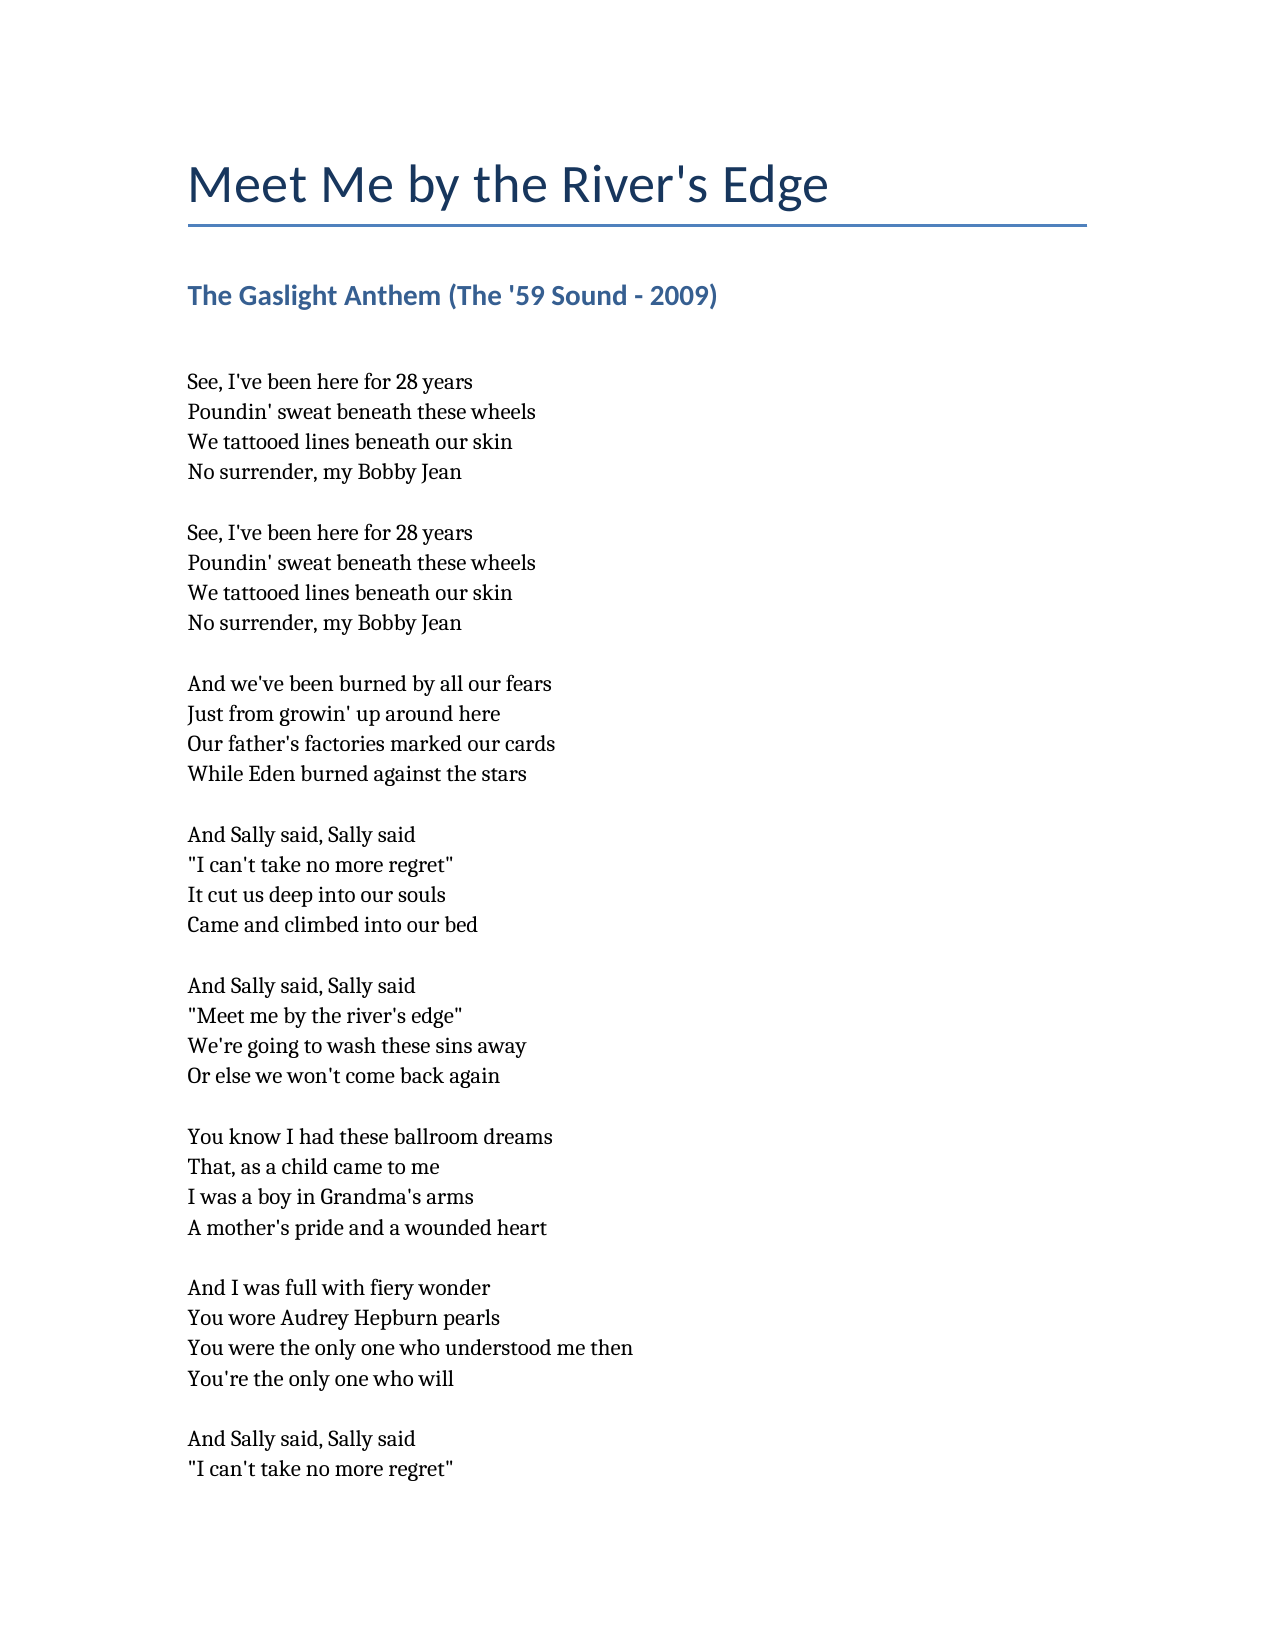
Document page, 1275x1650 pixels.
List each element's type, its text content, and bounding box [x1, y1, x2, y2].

text And Sally said, Sally said [187, 1426, 1087, 1452]
text You're the only one who will [187, 1365, 1087, 1392]
text We tattooed lines beneath our skin [187, 429, 1087, 455]
text You know I had these ballroom dreams [187, 1124, 1087, 1150]
text See, I've been here for 28 years [187, 519, 1087, 546]
text "I can't take no more regret" [187, 852, 1087, 878]
text No surrender, my Bobby Jean [187, 610, 1087, 637]
text And I was full with fiery wonder [187, 1275, 1087, 1301]
text You wore Audrey Hepburn pearls [187, 1305, 1087, 1331]
text I was a boy in Grandma's arms [187, 1184, 1087, 1211]
text You were the only one who understood me then [187, 1335, 1087, 1362]
text We tattooed lines beneath our skin [187, 580, 1087, 606]
text It cut us deep into our souls [187, 882, 1087, 908]
text Poundin' sweat beneath these wheels [187, 399, 1087, 425]
text Just from growin' up around here [187, 701, 1087, 727]
text Our father's factories marked our cards [187, 731, 1087, 757]
text "Meet me by the river's edge" [187, 1003, 1087, 1029]
text We're going to wash these sins away [187, 1033, 1087, 1059]
text See, I've been here for 28 years [187, 368, 1087, 395]
subtitle The Gaslight Anthem (The '59 Sound - 2009) [187, 277, 1087, 312]
text And Sally said, Sally said [187, 973, 1087, 999]
text No surrender, my Bobby Jean [187, 459, 1087, 486]
text Or else we won't come back again [187, 1063, 1087, 1090]
title Meet Me by the River's Edge [187, 150, 1087, 227]
text And Sally said, Sally said [187, 822, 1087, 848]
text That, as a child came to me [187, 1154, 1087, 1180]
text "I can't take no more regret" [187, 1456, 1087, 1482]
text A mother's pride and a wounded heart [187, 1214, 1087, 1241]
text And we've been burned by all our fears [187, 671, 1087, 697]
text Poundin' sweat beneath these wheels [187, 550, 1087, 576]
text Came and climbed into our bed [187, 912, 1087, 939]
text While Eden burned against the stars [187, 761, 1087, 788]
